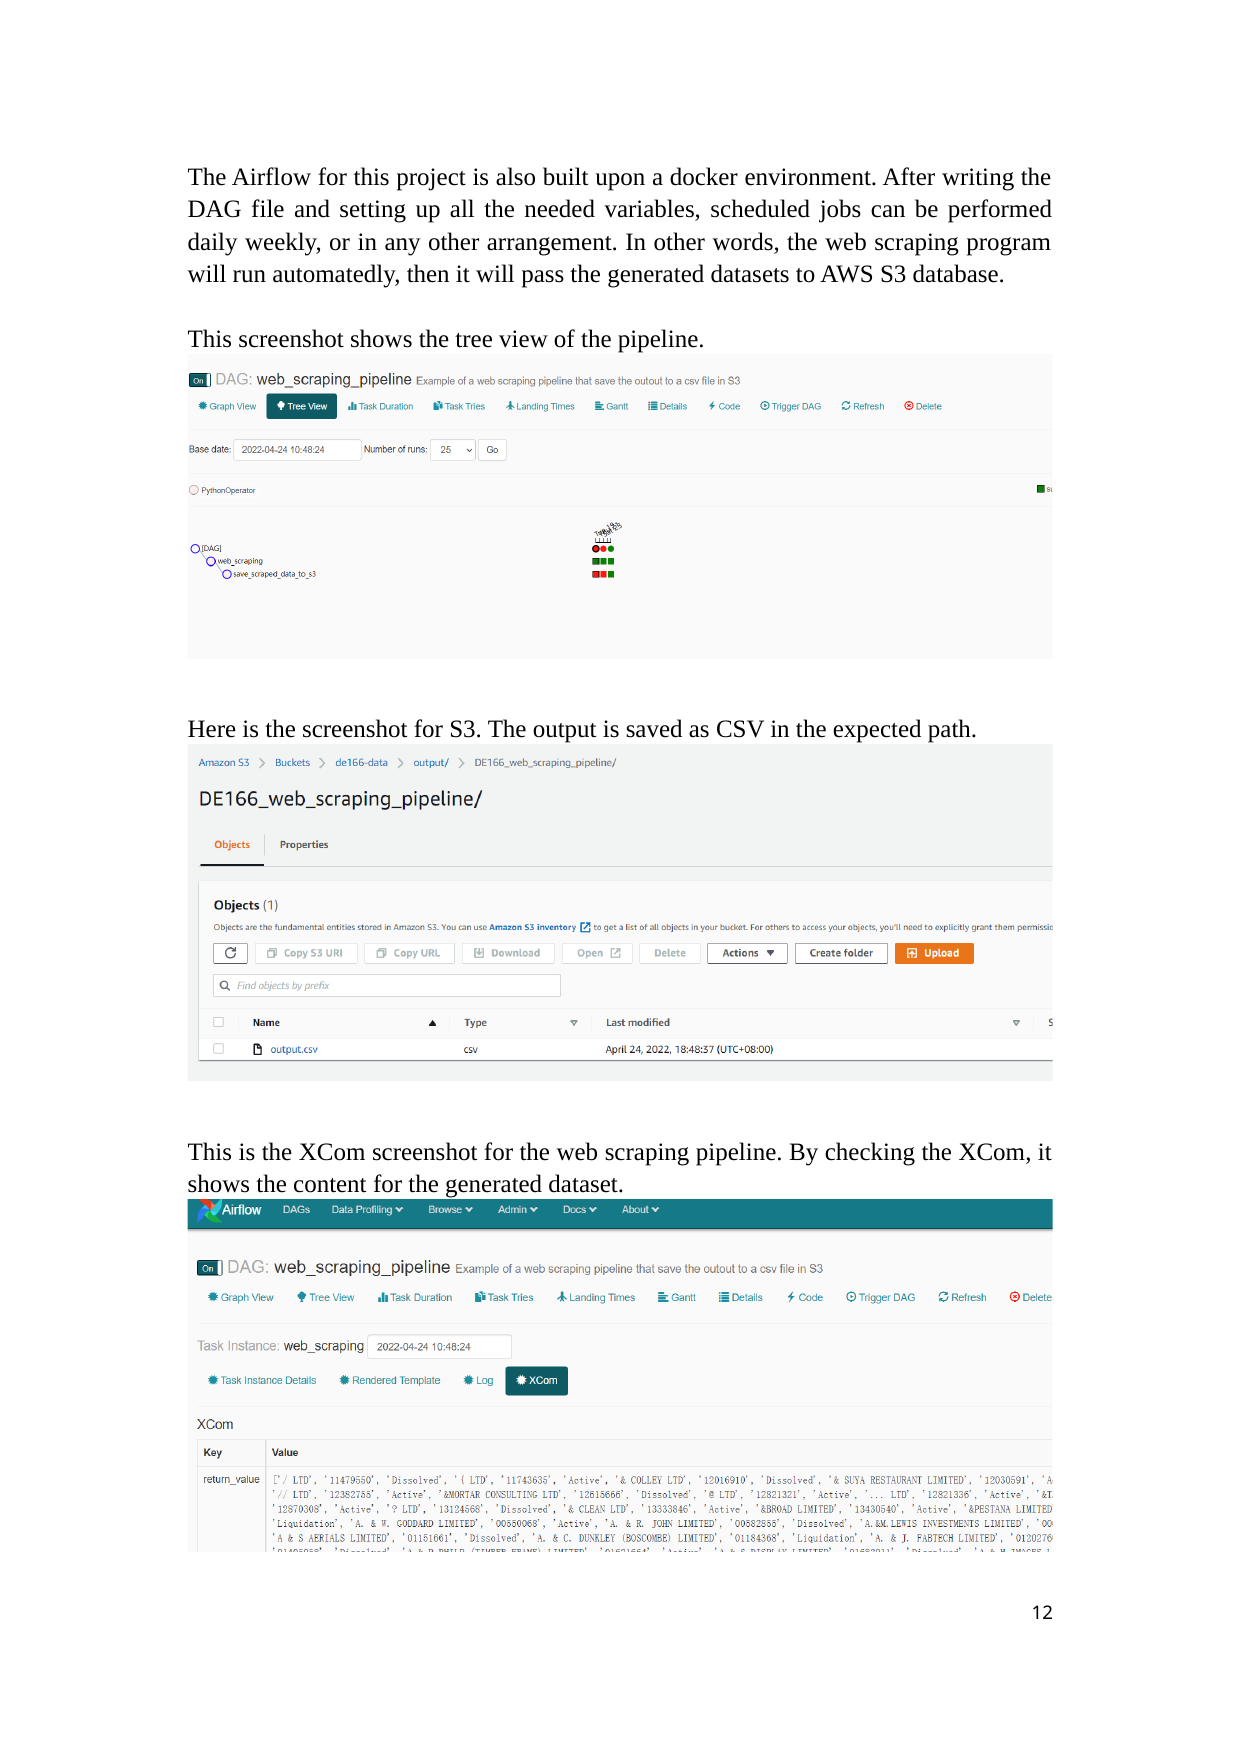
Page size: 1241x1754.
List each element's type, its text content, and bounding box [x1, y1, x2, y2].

text Here is the screenshot for S3. The output is saved as CSV in the expected path. [187, 712, 1053, 744]
picture [187, 1199, 1053, 1552]
picture [187, 744, 1053, 1081]
text The Airflow for this project is also built upon a docker environment. After writing the DAG file and setting up all the needed variables, scheduled jobs can be performed daily weekly, or in any other arrangement. In other words, the web scraping program will run automatedly, then it will pass the generated datasets to AWS S3 database. [187, 160, 1053, 290]
text This screenshot shows the tree view of the pipeline. [187, 322, 1053, 354]
text This is the XCom screenshot for the web scraping pipeline. By checking the XCom, it shows the content for the generated dataset. [187, 1135, 1053, 1199]
picture [187, 354, 1053, 659]
